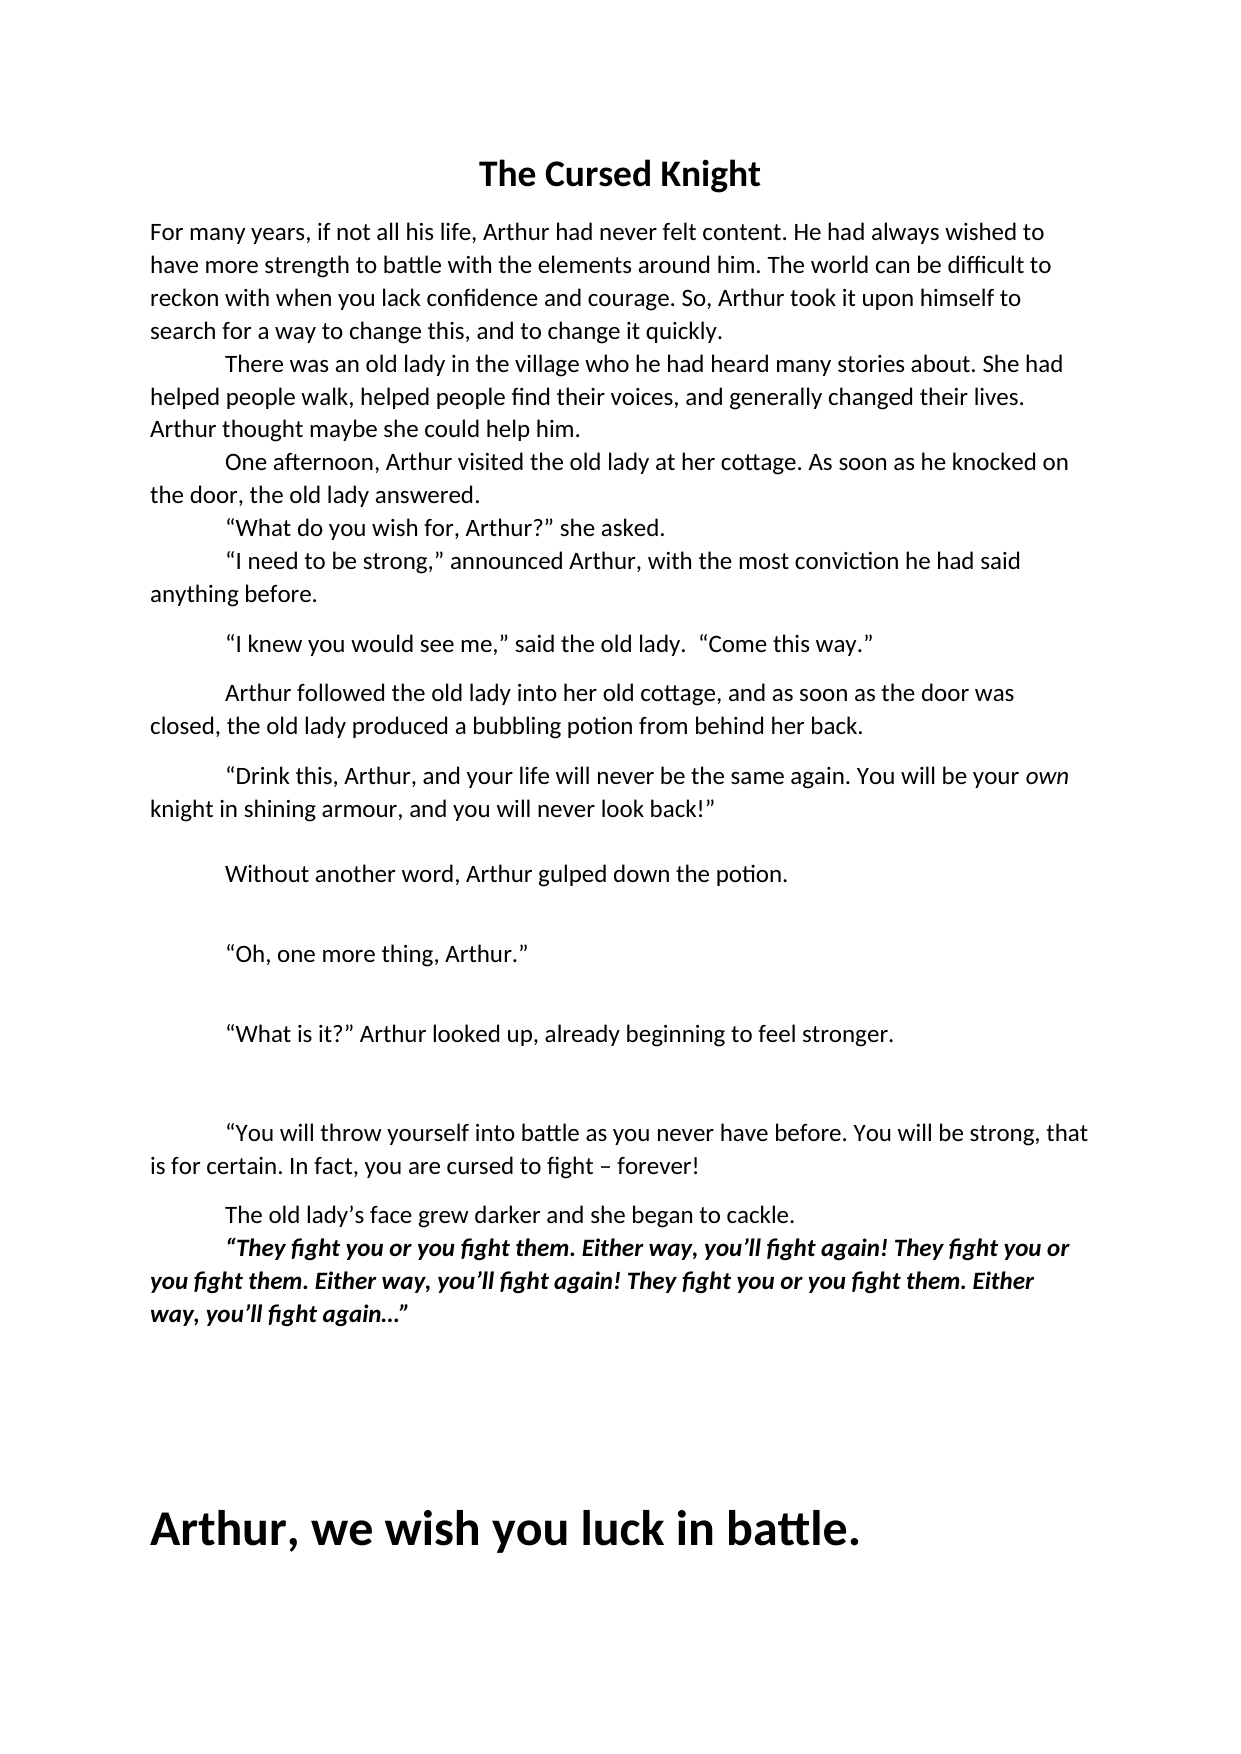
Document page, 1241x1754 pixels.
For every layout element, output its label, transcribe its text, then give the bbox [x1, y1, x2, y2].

text The Cursed Knight [150, 150, 1090, 196]
text “Oh, one more thing, Arthur.” [150, 938, 1090, 999]
text The old lady’s face grew darker and she began to cackle. “They fight you or you fight them. Either way, you’ll fight again! They fight you or you fight them. Either way, you’ll fight again! They fight you or you fight them. Either way, you’ll fight again…” [150, 1199, 1090, 1329]
text Arthur followed the old lady into her old cottage, and as soon as the door was closed, the old lady produced a bubbling potion from behind her back. [150, 677, 1090, 741]
text “You will throw yourself into battle as you never have before. You will be strong, that is for certain. In fact, you are cursed to fight – forever! [150, 1117, 1090, 1180]
text “What is it?” Arthur looked up, already beginning to feel stronger. [150, 1018, 1090, 1048]
text “Drink this, Arthur, and your life will never be the same again. You will be your own knight in shining armour, and you will never look back!” Without another word, Arthur gulped down the potion. [150, 760, 1090, 919]
text “I knew you would see me,” said the old lady. “Come this way.” [150, 628, 1090, 658]
text For many years, if not all his life, Arthur had never felt content. He had always wished to have more strength to battle with the elements around him. The world can be difficult to reckon with when you lack confidence and courage. So, Arthur took it upon himself to search for a way to change this, and to change it quickly. There was an old lady in the village who he had heard many stories about. She had helped people walk, helped people find their voices, and generally changed their lives. Arthur thought maybe she could help him. One afternoon, Arthur visited the old lady at her cottage. As soon as he knocked on the door, the old lady answered. “What do you wish for, Arthur?” she asked. “I need to be strong,” announced Arthur, with the most conviction he had said anything before. [150, 216, 1090, 609]
text Arthur, we wish you luck in battle. [150, 1497, 1090, 1558]
